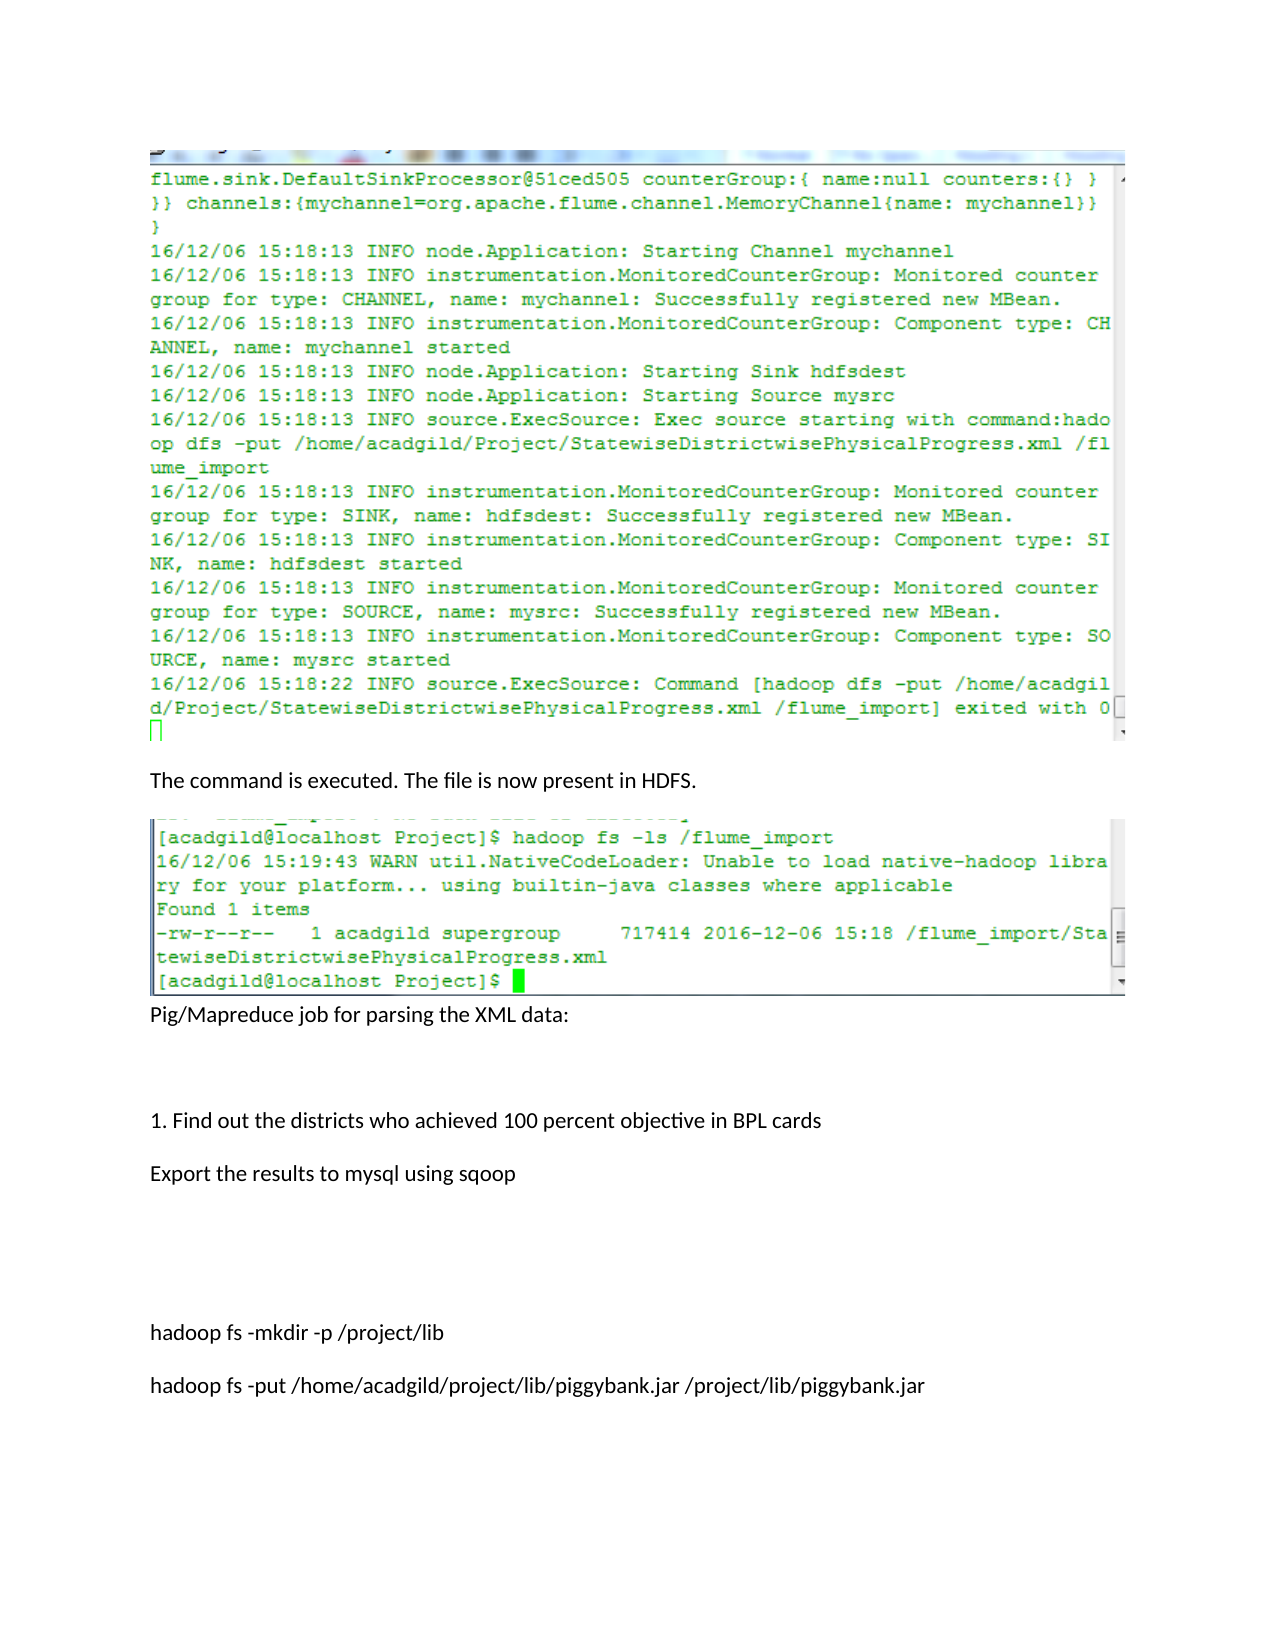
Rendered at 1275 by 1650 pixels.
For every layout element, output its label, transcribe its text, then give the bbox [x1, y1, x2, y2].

text Pig/Mapreduce job for parsing the XML data: [150, 996, 1125, 1028]
text hadoop fs -mkdir -p /project/lib [150, 1318, 1125, 1346]
text Export the results to mysql using sqoop [150, 1159, 1125, 1187]
picture [150, 150, 1125, 741]
text 1. Find out the districts who achieved 100 percent objective in BPL cards [150, 1106, 1125, 1134]
text hadoop fs -put /home/acadgild/project/lib/piggybank.jar /project/lib/piggybank.jar [150, 1371, 1125, 1399]
picture [150, 819, 1125, 996]
text The command is executed. The file is now present in HDFS. [150, 766, 1125, 794]
